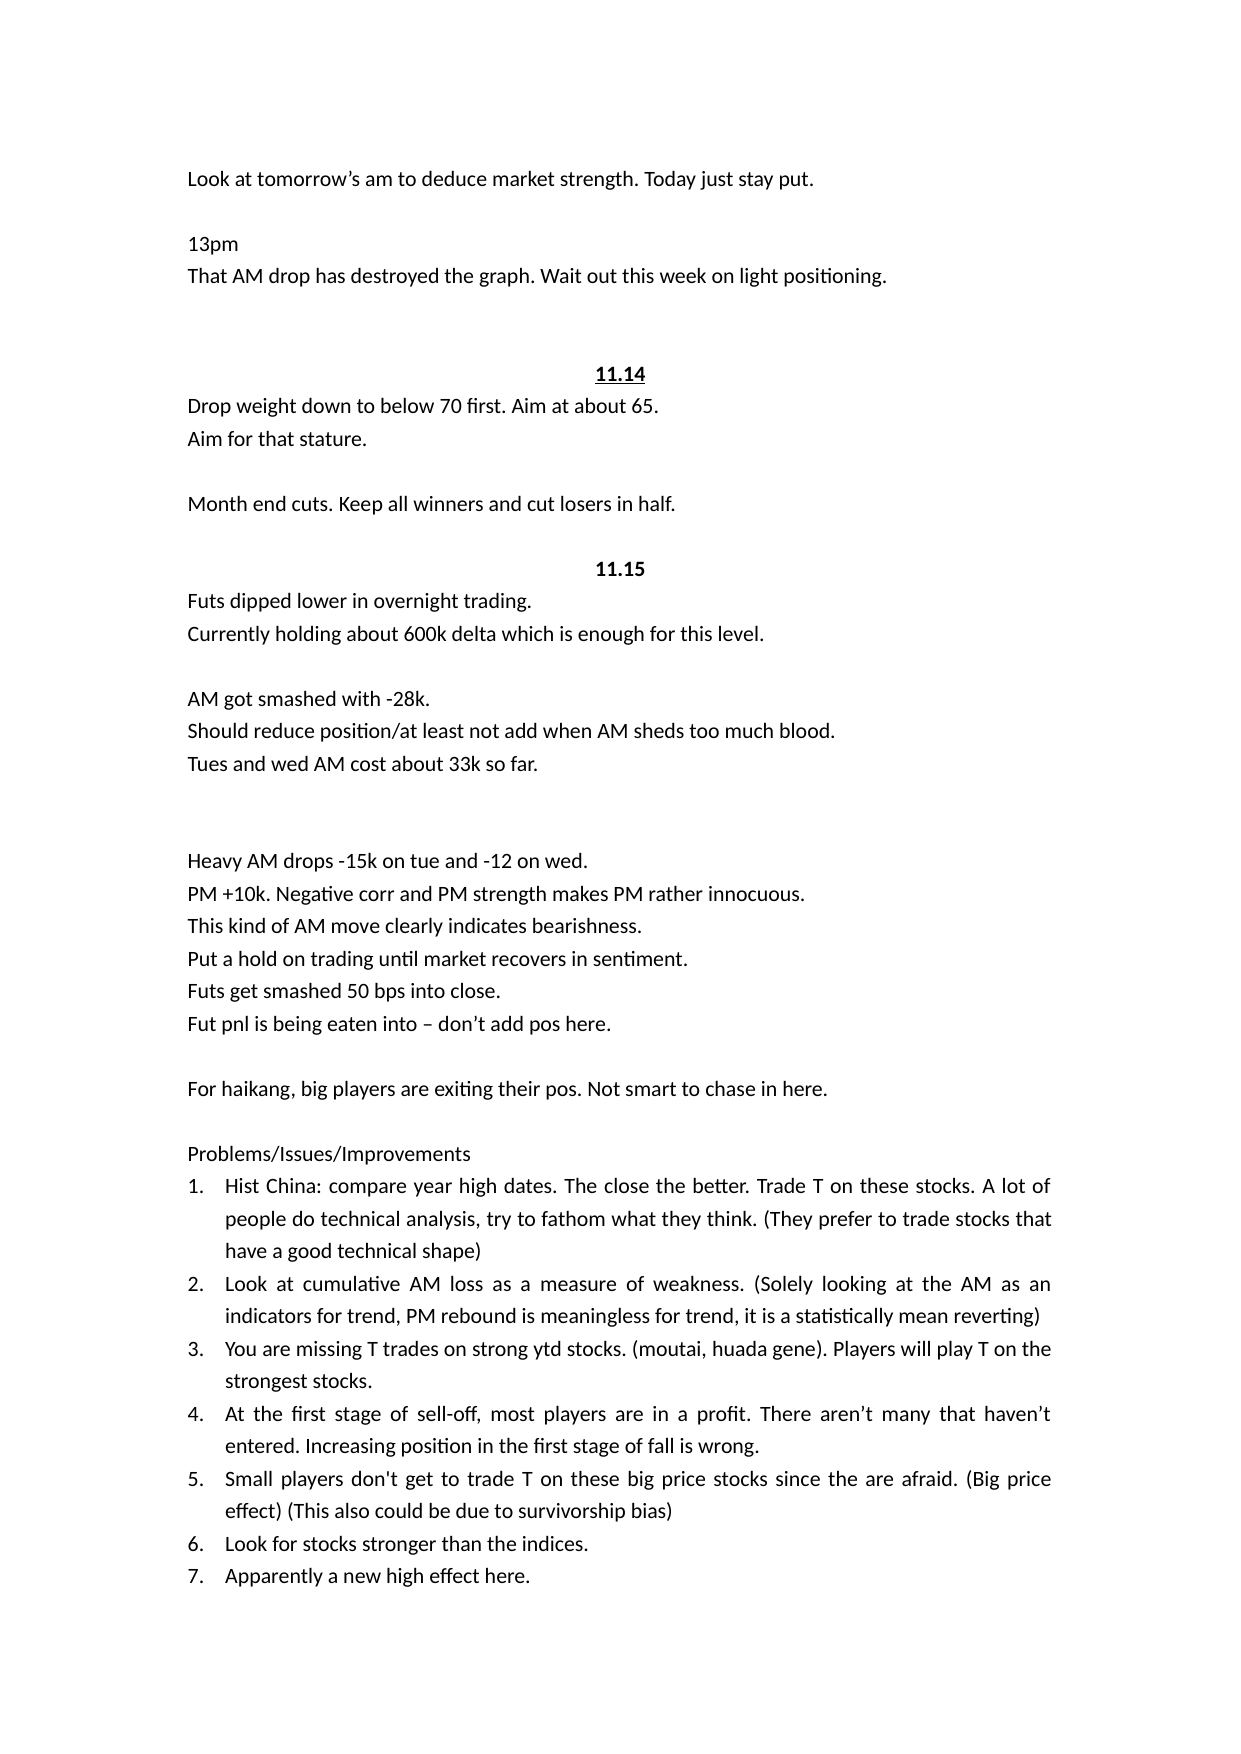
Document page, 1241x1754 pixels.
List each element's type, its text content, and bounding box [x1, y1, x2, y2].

text That AM drop has destroyed the graph. Wait out this week on light positioning. [187, 259, 1053, 292]
text Fut pnl is being eaten into – don’t add pos here. [187, 1007, 1053, 1039]
text 11.15 [187, 552, 1053, 584]
list Hist China: compare year high dates. The close the better. Trade T on these stocks. A lot of people do technical analysis, try to fathom what they think. (They prefer to trade stocks that have a good technical shape) [187, 1169, 1053, 1267]
text Heavy AM drops -15k on tue and -12 on wed. [187, 844, 1053, 877]
list Look at cumulative AM loss as a measure of weakness. (Solely looking at the AM as an indicators for trend, PM rebound is meaningless for trend, it is a statistically mean reverting) [187, 1267, 1053, 1332]
text Put a hold on trading until market recovers in sentiment. [187, 942, 1053, 974]
text For haikang, big players are exiting their pos. Not smart to chase in here. [187, 1072, 1053, 1104]
text Tues and wed AM cost about 33k so far. [187, 747, 1053, 779]
text Should reduce position/at least not add when AM sheds too much blood. [187, 714, 1053, 747]
list At the first stage of sell-off, most players are in a profit. There aren’t many that haven’t entered. Increasing position in the first stage of fall is wrong. [187, 1397, 1053, 1462]
text AM got smashed with -28k. [187, 682, 1053, 714]
text Futs get smashed 50 bps into close. [187, 974, 1053, 1007]
text Drop weight down to below 70 first. Aim at about 65. [187, 389, 1053, 422]
text This kind of AM move clearly indicates bearishness. [187, 909, 1053, 942]
list Small players don't get to trade T on these big price stocks since the are afraid. (Big price effect) (This also could be due to survivorship bias) [187, 1462, 1053, 1527]
text Look at tomorrow’s am to deduce market strength. Today just stay put. [187, 162, 1053, 194]
text Month end cuts. Keep all winners and cut losers in half. [187, 487, 1053, 519]
text 13pm [187, 227, 1053, 259]
text Futs dipped lower in overnight trading. [187, 584, 1053, 617]
list Apparently a new high effect here. [187, 1559, 1053, 1592]
text Problems/Issues/Improvements [187, 1137, 1053, 1169]
text Aim for that stature. [187, 422, 1053, 454]
text PM +10k. Negative corr and PM strength makes PM rather innocuous. [187, 877, 1053, 909]
text 11.14 [187, 357, 1053, 389]
list Look for stocks stronger than the indices. [187, 1527, 1053, 1559]
text Currently holding about 600k delta which is enough for this level. [187, 617, 1053, 649]
list You are missing T trades on strong ytd stocks. (moutai, huada gene). Players will play T on the strongest stocks. [187, 1332, 1053, 1397]
